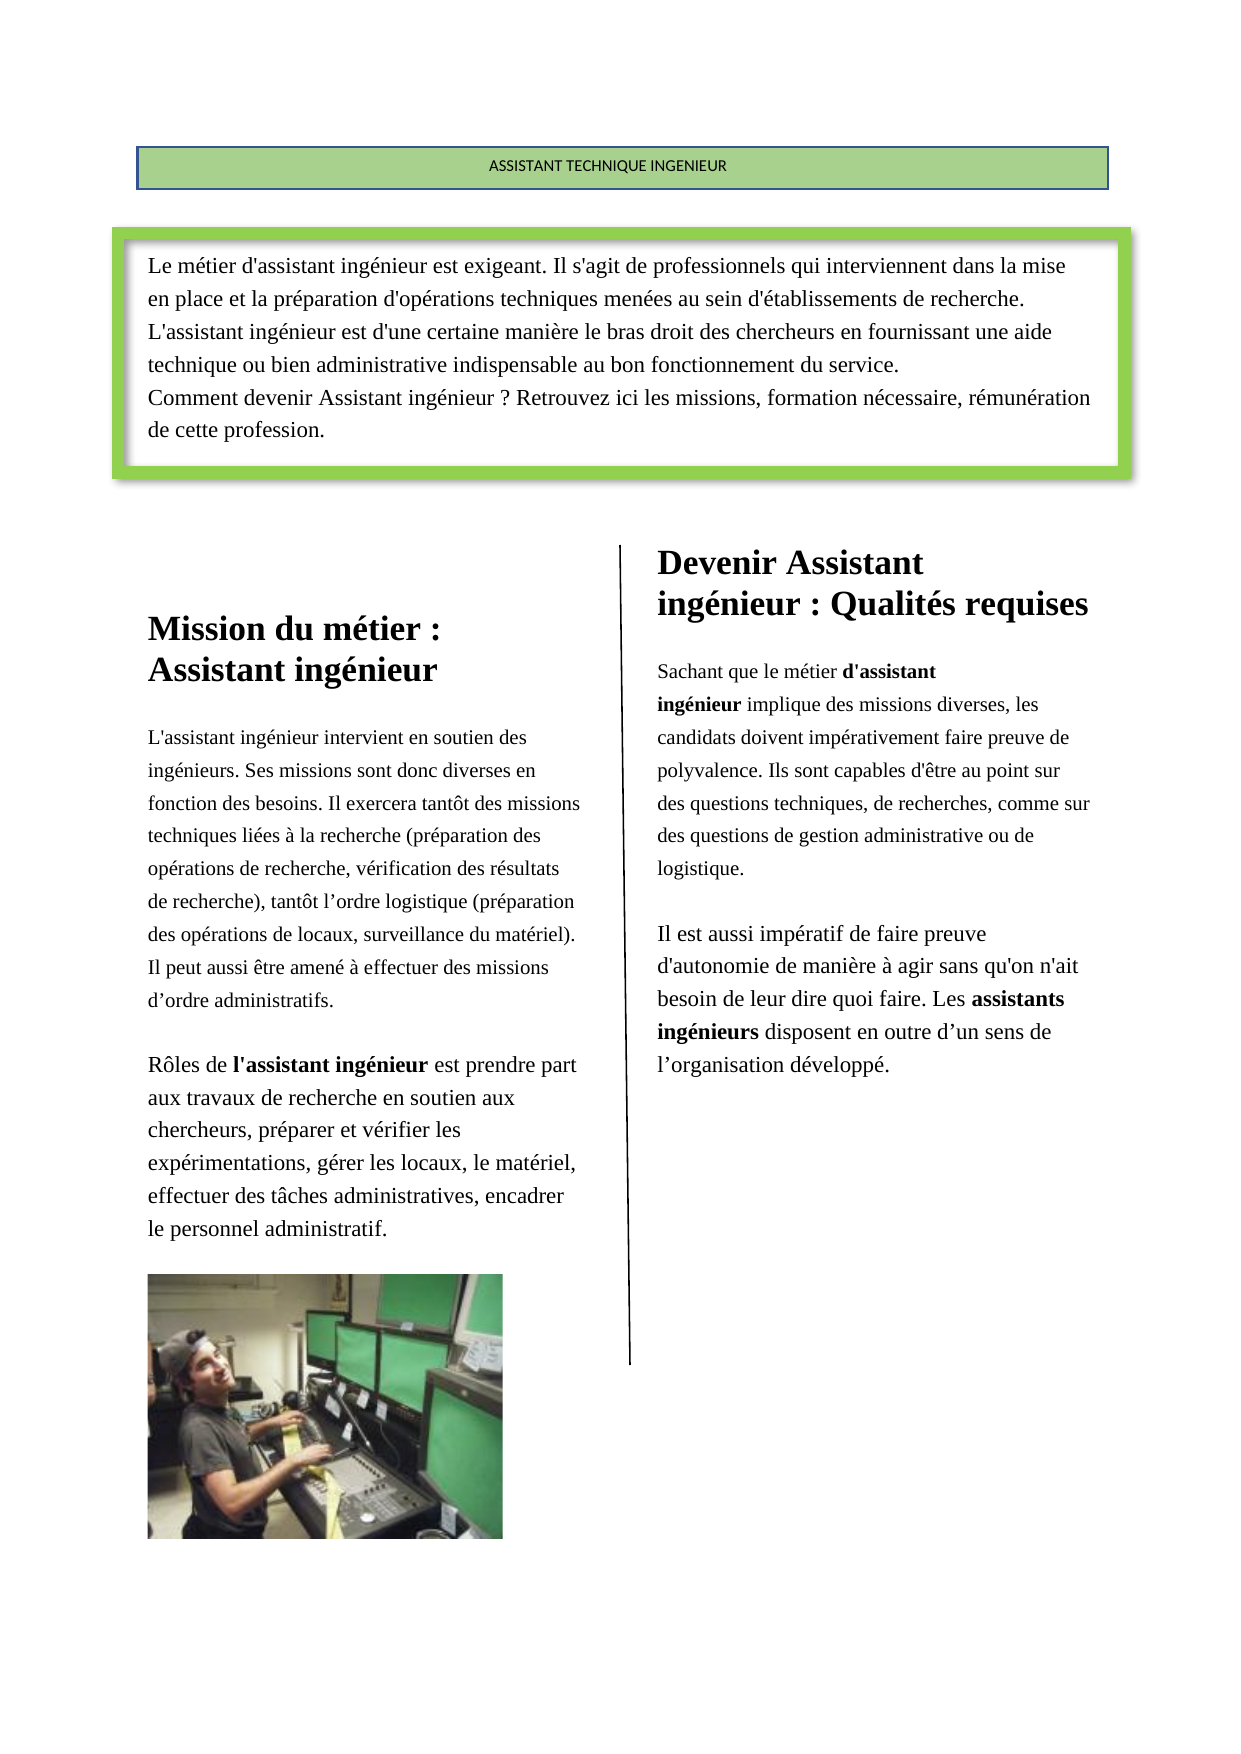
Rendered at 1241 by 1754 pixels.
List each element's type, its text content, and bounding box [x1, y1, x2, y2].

text L'assistant ingénieur intervient en soutien des ingénieurs. Ses missions sont donc diverses en fonction des besoins. Il exercera tantôt des missions techniques liées à la recherche (préparation des opérations de recherche, vérification des résultats de recherche), tantôt l’ordre logistique (préparation des opérations de locaux, surveillance du matériel). Il peut aussi être amené à effectuer des missions d’ordre administratifs. Rôles de l'assistant ingénieur est prendre part aux travaux de recherche en soutien aux chercheurs, préparer et vérifier les expérimentations, gérer les locaux, le matériel, effectuer des tâches administratives, encadrer le personnel administratif. [148, 716, 583, 1241]
text Il est aussi impératif de faire preuve d'autonomie de manière à agir sans qu'on n'ait besoin de leur dire quoi faire. Les assistants ingénieurs disposent en outre d’un sens de l’organisation développé. [657, 913, 1093, 1077]
text Comment devenir Assistant ingénieur ? Retrouvez ici les missions, formation nécessaire, rémunération de cette profession. [148, 377, 1093, 443]
text Le métier d'assistant ingénieur est exigeant. Il s'agit de professionnels qui interviennent dans la mise en place et la préparation d'opérations techniques menées au sein d'établissements de recherche. L'assistant ingénieur est d'une certaine manière le bras droit des chercheurs en fournissant une aide technique ou bien administrative indispensable au bon fonctionnement du service. [148, 249, 1093, 377]
picture [147, 1274, 503, 1539]
text Sachant que le métier d'assistant ingénieur implique des missions diverses, les candidats doivent impérativement faire preuve de polyvalence. Ils sont capables d'être au point sur des questions techniques, de recherches, comme sur des questions de gestion administrative ou de logistique. [657, 651, 1093, 880]
text Devenir Assistant ingénieur : Qualités requises [657, 541, 1093, 623]
text Mission du métier : Assistant ingénieur [148, 607, 583, 689]
